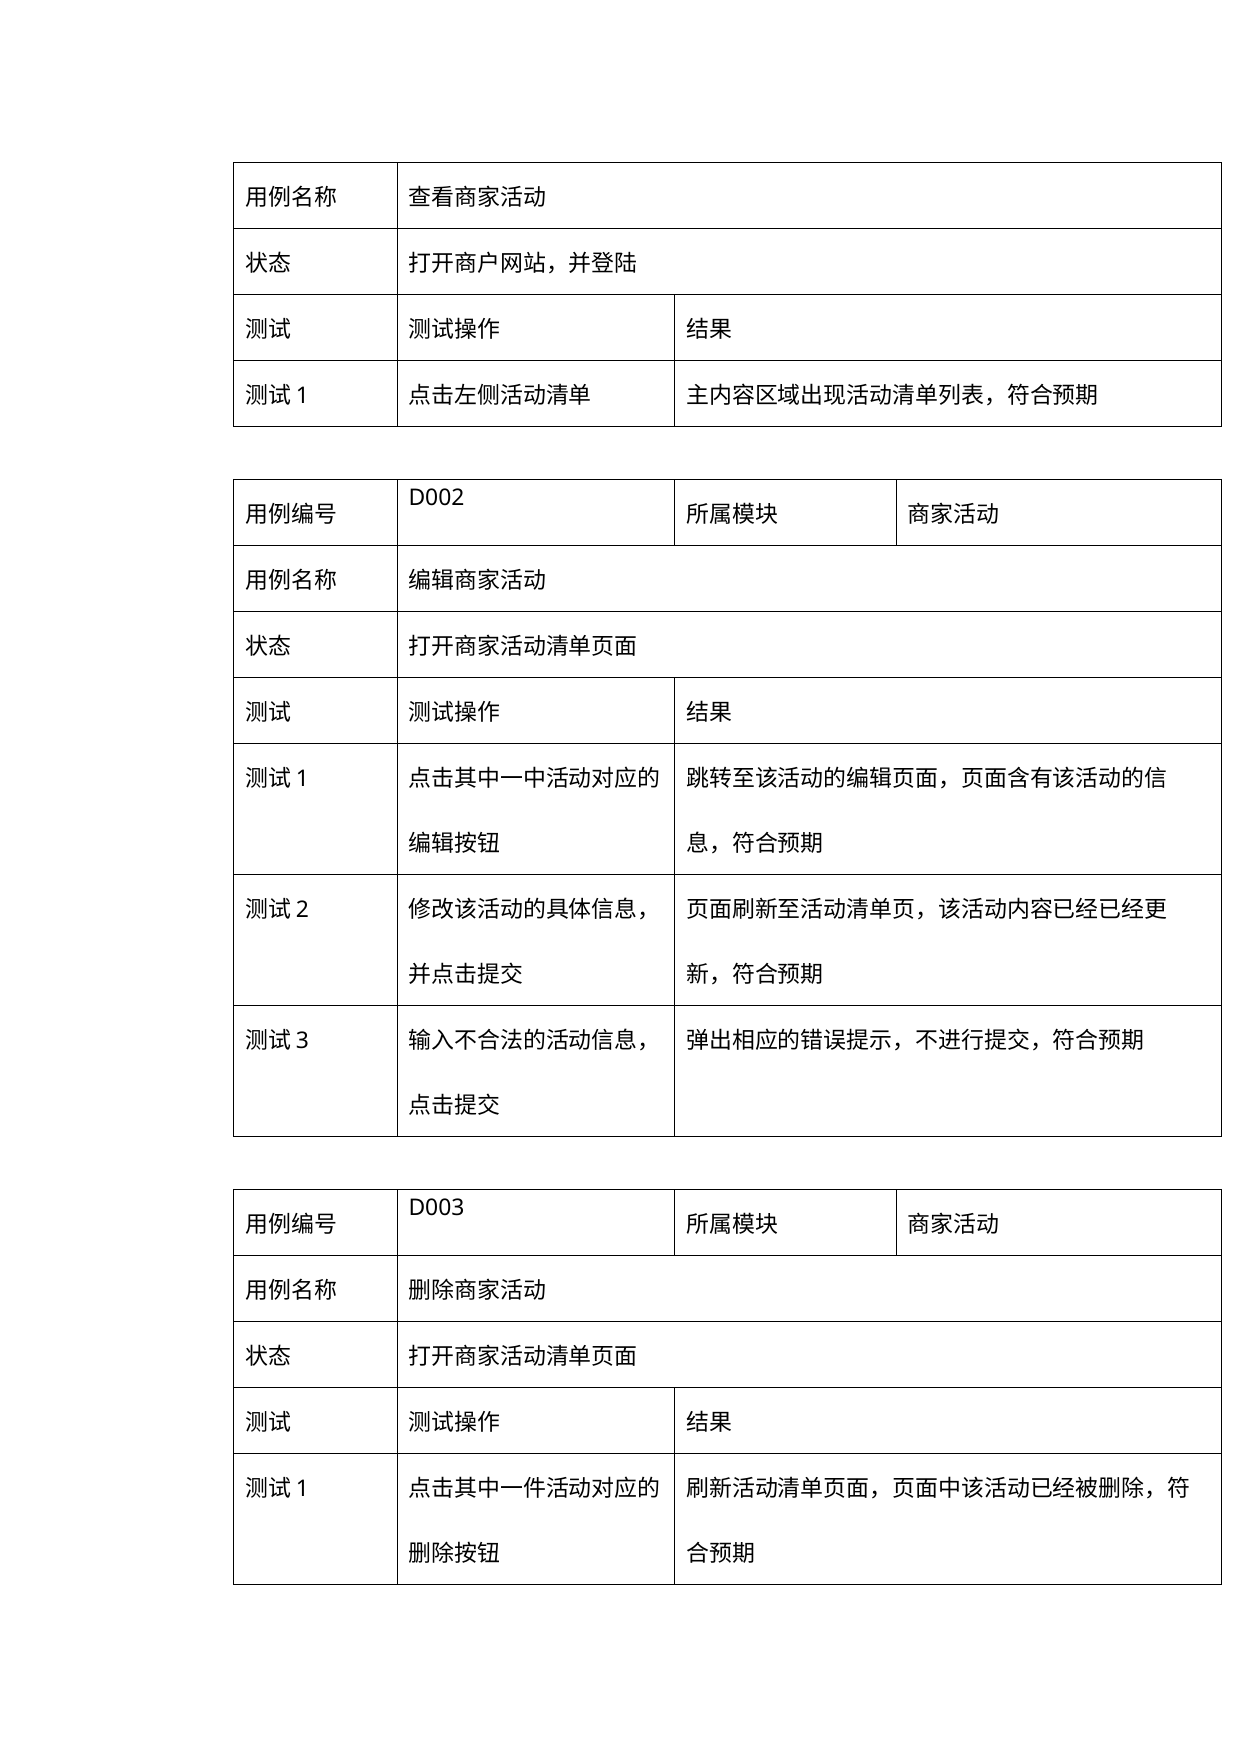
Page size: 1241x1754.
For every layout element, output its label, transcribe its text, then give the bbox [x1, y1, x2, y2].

table_header 商家活动 [897, 1190, 1221, 1255]
table_cell 输入不合法的活动信息，点击提交 [398, 1006, 674, 1136]
table_header 所属模块 [675, 480, 896, 545]
table_cell 结果 [675, 678, 1221, 743]
table_cell 测试操作 [398, 678, 674, 743]
table_cell 结果 [675, 1388, 1221, 1453]
table_cell 状态 [234, 229, 397, 294]
table_cell 主内容区域出现活动清单列表，符合预期 [675, 361, 1221, 426]
table_cell 测试1 [234, 361, 397, 426]
table_header 用例编号 [234, 1190, 397, 1255]
table_cell 编辑商家活动 [398, 546, 1221, 611]
table_cell 状态 [234, 1322, 397, 1387]
table_cell 测试操作 [398, 1388, 674, 1453]
table_cell 刷新活动清单页面，页面中该活动已经被删除，符合预期 [675, 1454, 1221, 1584]
table_cell 测试1 [234, 744, 397, 874]
table_cell 状态 [234, 612, 397, 677]
table_cell 测试操作 [398, 295, 674, 360]
table_cell 打开商家活动清单页面 [398, 1322, 1221, 1387]
table_cell 测试 [234, 678, 397, 743]
table_cell 用例名称 [234, 163, 397, 228]
table_cell 弹出相应的错误提示，不进行提交，符合预期 [675, 1006, 1221, 1136]
table_cell 测试3 [234, 1006, 397, 1136]
table_cell 打开商户网站，并登陆 [398, 229, 1221, 294]
table_cell 修改该活动的具体信息，并点击提交 [398, 875, 674, 1005]
table_cell 跳转至该活动的编辑页面，页面含有该活动的信息，符合预期 [675, 744, 1221, 874]
table_header 用例编号 [234, 480, 397, 545]
table_cell 结果 [675, 295, 1221, 360]
table_cell 点击其中一件活动对应的删除按钮 [398, 1454, 674, 1584]
table_cell 打开商家活动清单页面 [398, 612, 1221, 677]
table_cell 测试1 [234, 1454, 397, 1584]
table_header 所属模块 [675, 1190, 896, 1255]
table_cell 删除商家活动 [398, 1256, 1221, 1321]
table_header D002 [398, 480, 674, 545]
table_cell 测试2 [234, 875, 397, 1005]
table_header D003 [398, 1190, 674, 1255]
table_cell 点击左侧活动清单 [398, 361, 674, 426]
table_cell 页面刷新至活动清单页，该活动内容已经已经更新，符合预期 [675, 875, 1221, 1005]
table_cell 查看商家活动 [398, 163, 1221, 228]
table_cell 测试 [234, 1388, 397, 1453]
table_header 商家活动 [897, 480, 1221, 545]
table_cell 用例名称 [234, 546, 397, 611]
table_cell 用例名称 [234, 1256, 397, 1321]
table_cell 测试 [234, 295, 397, 360]
table_cell 点击其中一中活动对应的编辑按钮 [398, 744, 674, 874]
